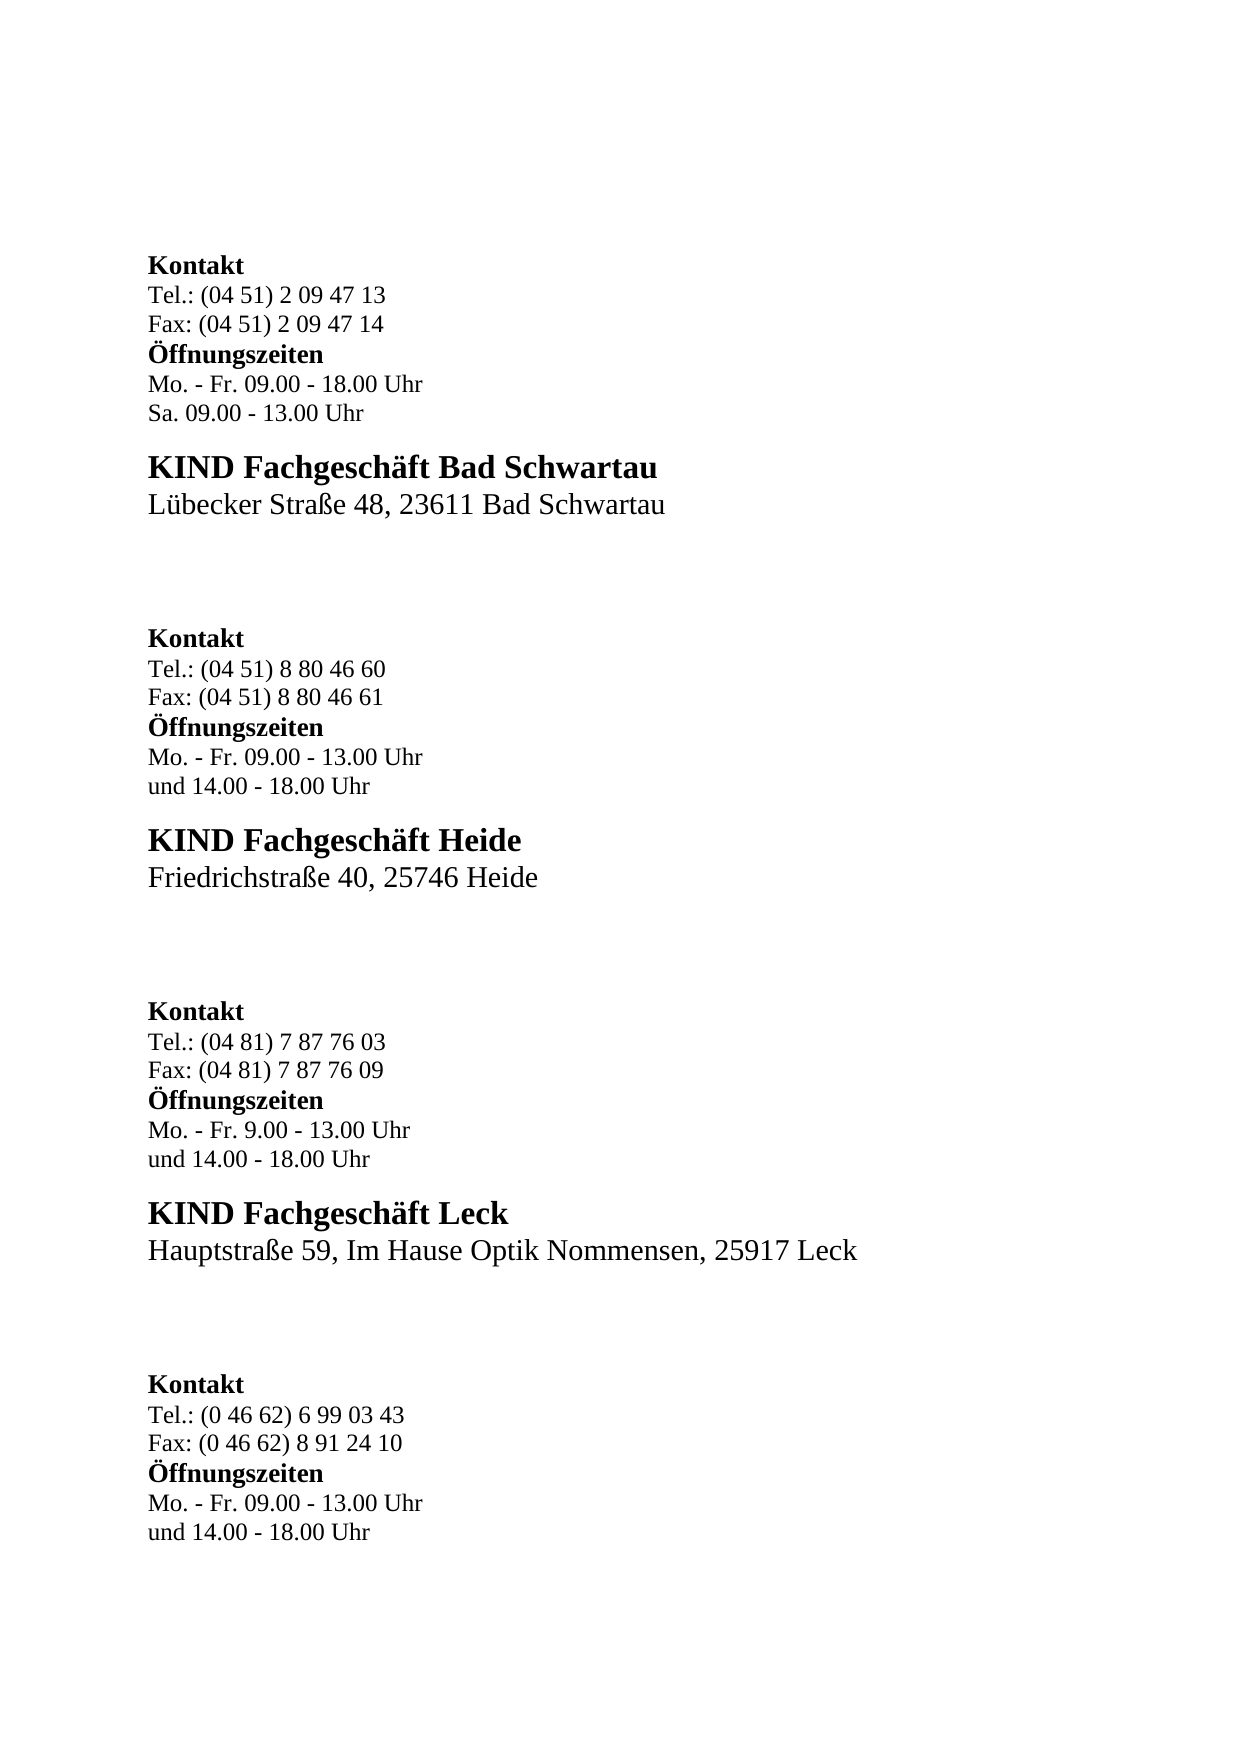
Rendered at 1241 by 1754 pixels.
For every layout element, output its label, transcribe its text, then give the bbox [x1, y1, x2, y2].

text Kontakt Tel.: (04 81) 7 87 76 03 Fax: (04 81) 7 87 76 09 [148, 996, 1093, 1084]
text KIND Fachgeschäft Bad Schwartau Lübecker Straße 48, 23611 Bad Schwartau [148, 448, 1093, 521]
text Öffnungszeiten Mo. - Fr. 09.00 - 13.00 Uhr und 14.00 - 18.00 Uhr [148, 711, 1093, 800]
text KIND Fachgeschäft Heide Friedrichstraße 40, 25746 Heide [148, 821, 1093, 894]
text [148, 1457, 1093, 1546]
text KIND Fachgeschäft Leck Hauptstraße 59, Im Hause Optik Nommensen, 25917 Leck [148, 1194, 1093, 1267]
text Kontakt Tel.: (0 46 62) 6 99 03 43 Fax: (0 46 62) 8 91 24 10 [148, 1368, 1093, 1457]
text Öffnungszeiten Mo. - Fr. 9.00 - 13.00 Uhr und 14.00 - 18.00 Uhr [148, 1084, 1093, 1173]
text Öffnungszeiten Mo. - Fr. 09.00 - 18.00 Uhr Sa. 09.00 - 13.00 Uhr [148, 338, 1093, 427]
text Kontakt Tel.: (04 51) 2 09 47 13 Fax: (04 51) 2 09 47 14 [148, 249, 1093, 338]
text Kontakt Tel.: (04 51) 8 80 46 60 Fax: (04 51) 8 80 46 61 [148, 622, 1093, 711]
